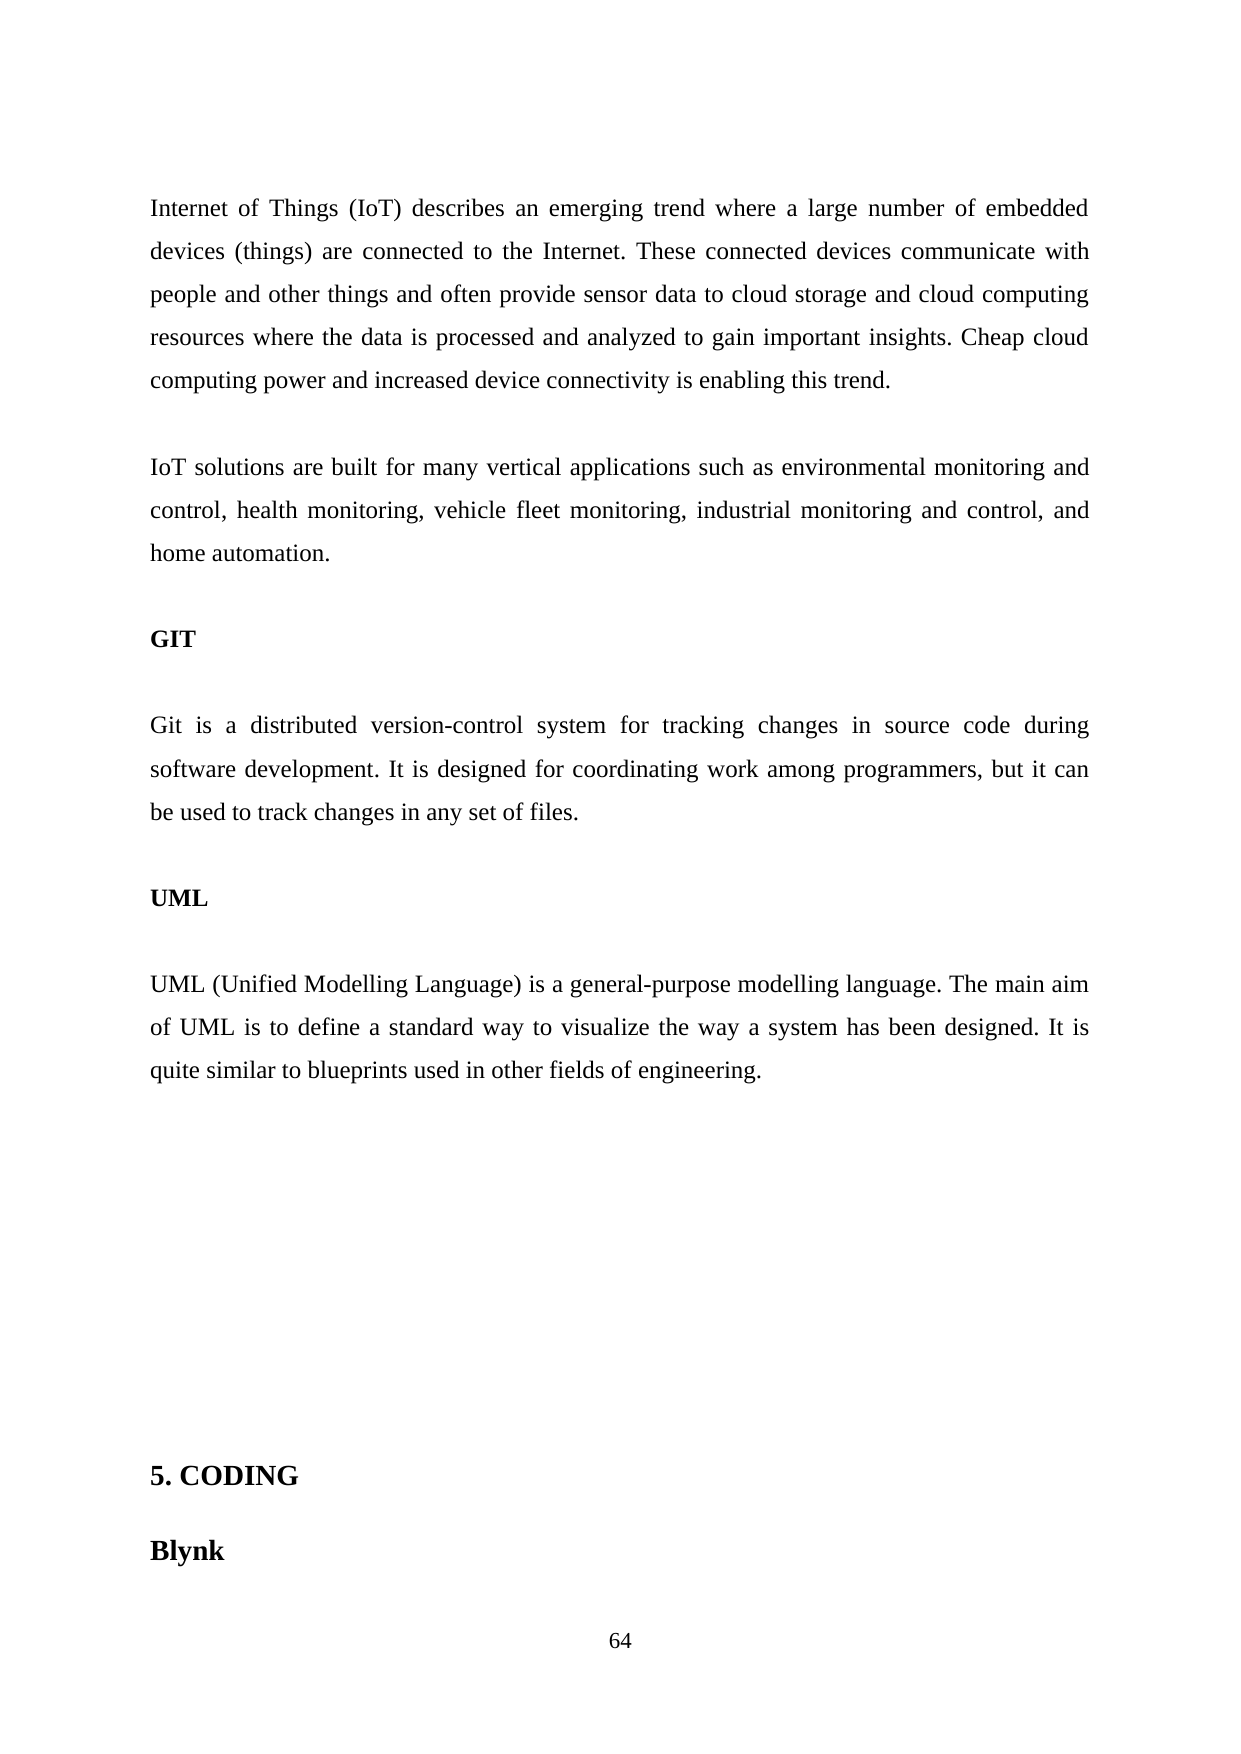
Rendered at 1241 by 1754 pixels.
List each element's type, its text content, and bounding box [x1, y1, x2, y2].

text UML [150, 883, 1090, 912]
text GIT [150, 624, 1090, 653]
text Internet of Things (IoT) describes an emerging trend where a large number of embedded devices (things) are connected to the Internet. These connected devices communicate with people and other things and often provide sensor data to cloud storage and cloud computing resources where the data is processed and analyzed to gain important insights. Cheap cloud computing power and increased device connectivity is enabling this trend. [150, 193, 1090, 394]
text 5. CODING [150, 1458, 1089, 1491]
text IoT solutions are built for many vertical applications such as environmental monitoring and control, health monitoring, vehicle fleet monitoring, industrial monitoring and control, and home automation. [150, 452, 1090, 567]
text UML (Unified Modelling Language) is a general-purpose modelling language. The main aim of UML is to define a standard way to visualize the way a system has been designed. It is quite similar to blueprints used in other fields of engineering. [150, 969, 1090, 1084]
text Blynk [150, 1533, 1089, 1567]
text Git is a distributed version-control system for tracking changes in source code during software development. It is designed for coordinating work among programmers, but it can be used to track changes in any set of files. [150, 711, 1090, 826]
